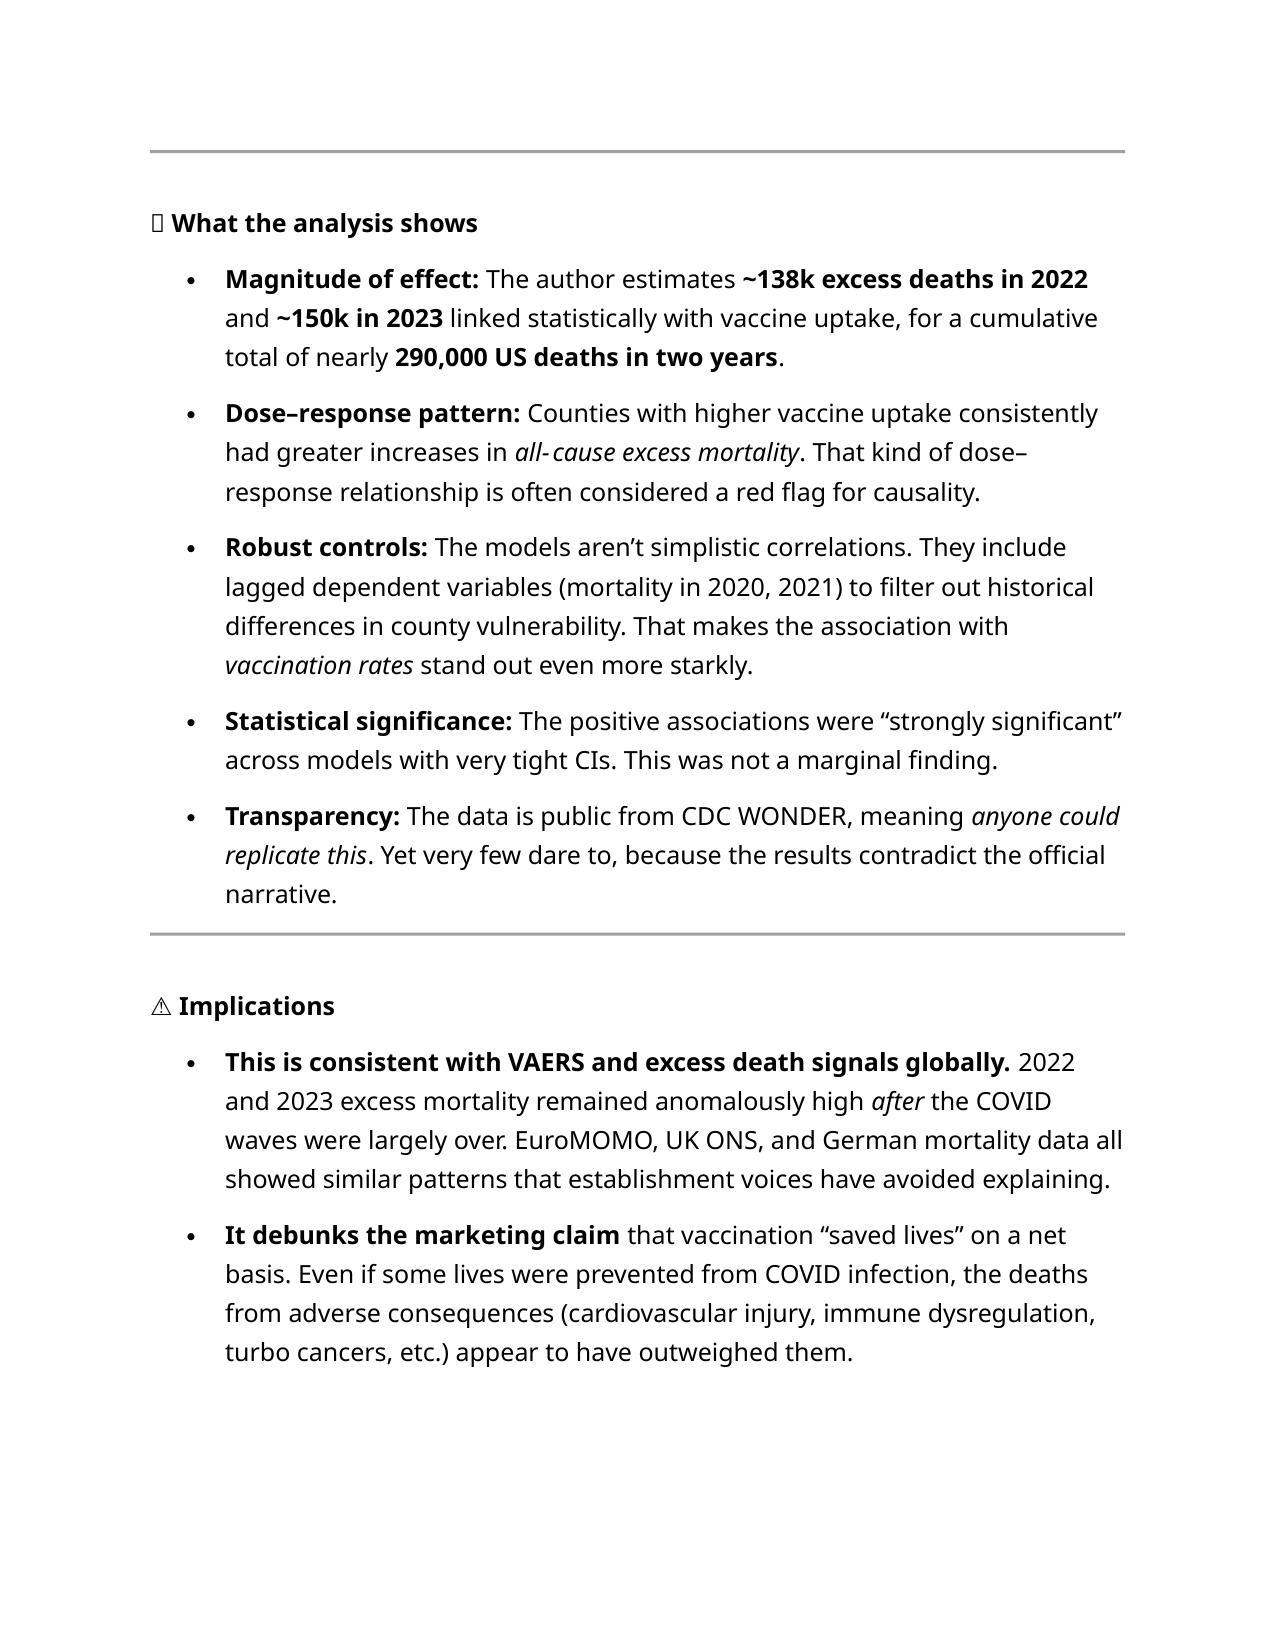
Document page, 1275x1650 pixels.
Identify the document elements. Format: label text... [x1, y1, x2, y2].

list Magnitude of effect: The author estimates ~138k excess deaths in 2022 and ~150k in 2023 linked statistically with vaccine uptake, for a cumulative total of nearly 290,000 US deaths in two years. [187, 262, 1125, 374]
text ⚠️ Implications [150, 988, 1125, 1022]
list This is consistent with VAERS and excess death signals globally. 2022 and 2023 excess mortality remained anomalously high after the COVID waves were largely over. EuroMOMO, UK ONS, and German mortality data all showed similar patterns that establishment voices have avoided explaining. [187, 1044, 1125, 1196]
list Transparency: The data is public from CDC WONDER, meaning anyone could replicate this. Yet very few dare to, because the results contradict the official narrative. [187, 798, 1125, 911]
list Statistical significance: The positive associations were “strongly significant” across models with very tight CIs. This was not a marginal finding. [187, 703, 1125, 777]
list Dose–response pattern: Counties with higher vaccine uptake consistently had greater increases in all-cause excess mortality. That kind of dose–response relationship is often considered a red flag for causality. [187, 396, 1125, 508]
list Robust controls: The models aren’t simplistic correlations. They include lagged dependent variables (mortality in 2020, 2021) to filter out historical differences in county vulnerability. That makes the association with vaccination rates stand out even more starkly. [187, 530, 1125, 682]
text 🔑 What the analysis shows [150, 206, 1125, 240]
list It debunks the marketing claim that vaccination “saved lives” on a net basis. Even if some lives were prevented from COVID infection, the deaths from adverse consequences (cardiovascular injury, immune dysregulation, turbo cancers, etc.) appear to have outweighed them. [187, 1217, 1125, 1369]
